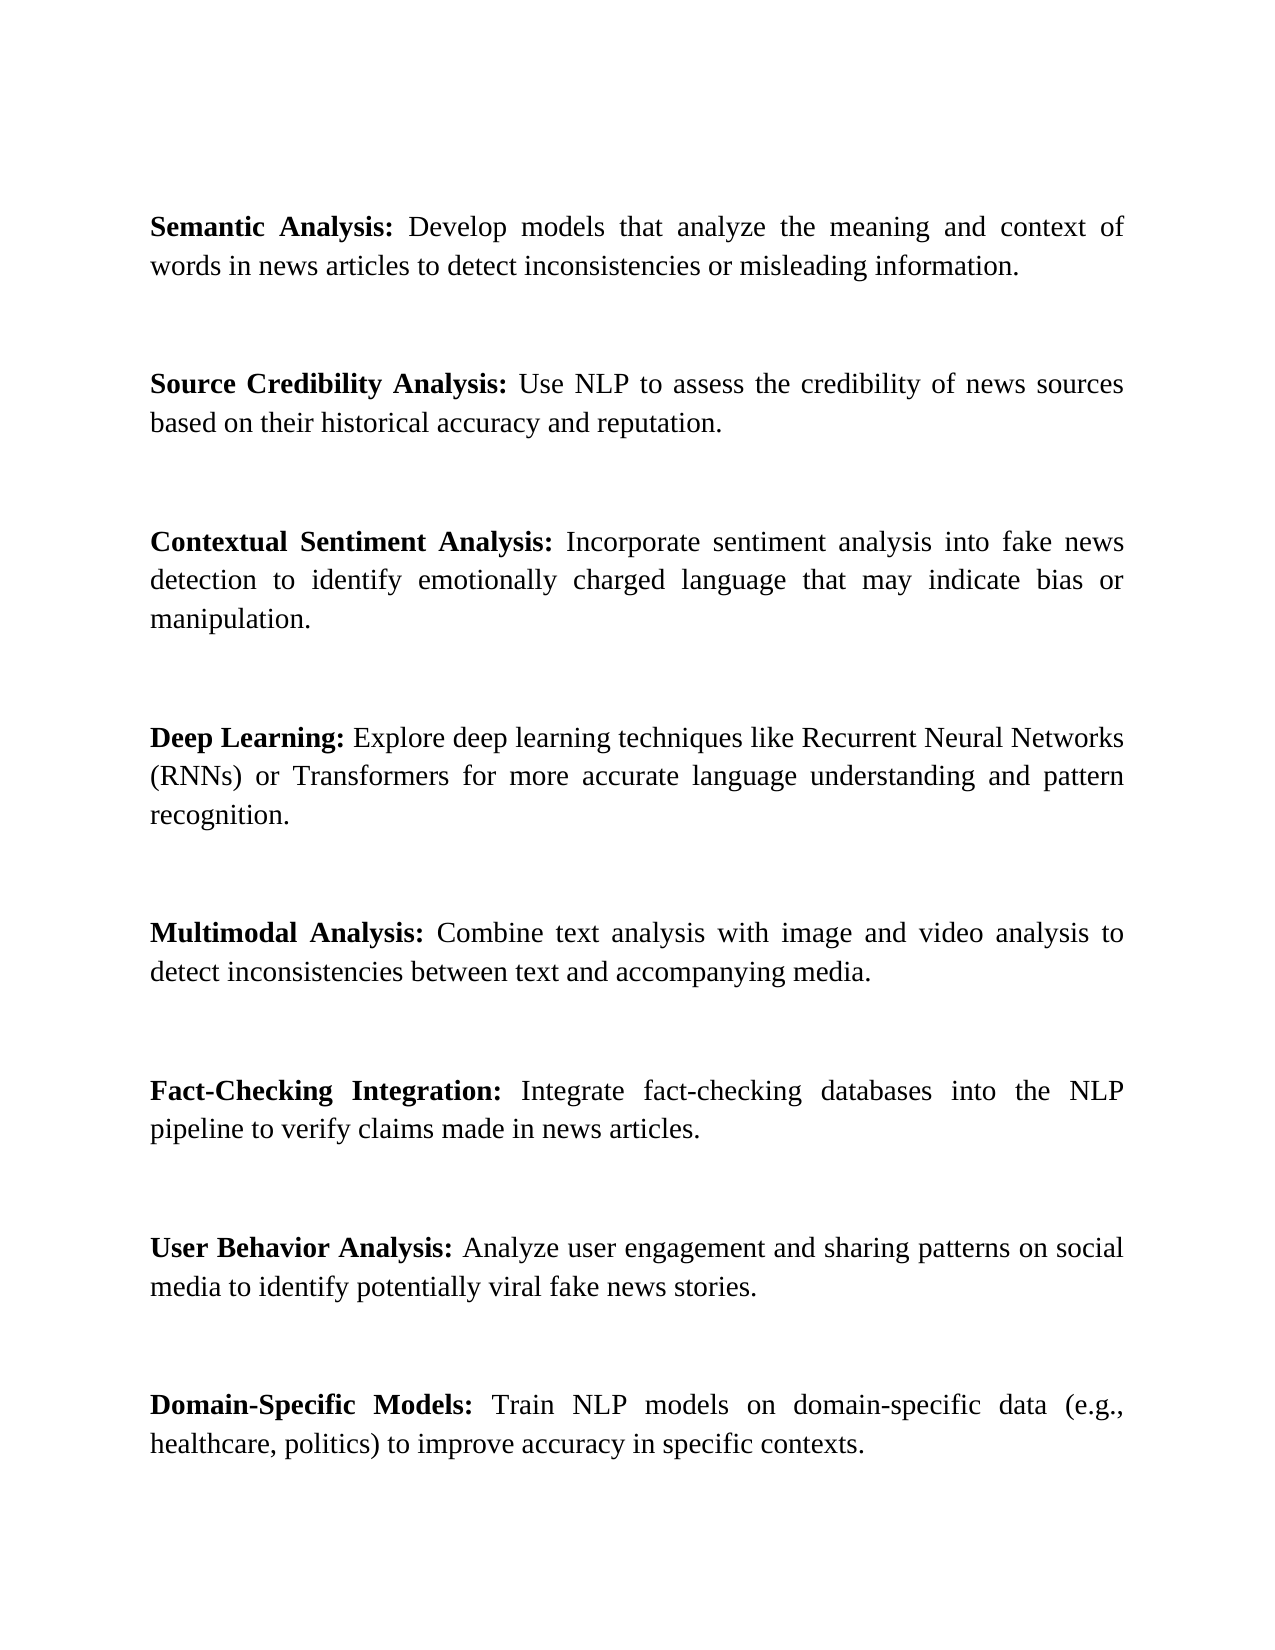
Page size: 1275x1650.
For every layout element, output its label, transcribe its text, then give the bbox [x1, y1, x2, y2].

text User Behavior Analysis: Analyze user engagement and sharing patterns on social media to identify potentially viral fake news stories. [150, 1230, 1125, 1302]
text Semantic Analysis: Develop models that analyze the meaning and context of words in news articles to detect inconsistencies or misleading information. [150, 209, 1125, 281]
text Source Credibility Analysis: Use NLP to assess the credibility of news sources based on their historical accuracy and reputation. [150, 367, 1125, 439]
text Fact-Checking Integration: Integrate fact-checking databases into the NLP pipeline to verify claims made in news articles. [150, 1073, 1125, 1145]
text Multimodal Analysis: Combine text analysis with image and video analysis to detect inconsistencies between text and accompanying media. [150, 916, 1125, 988]
text Domain-Specific Models: Train NLP models on domain-specific data (e.g., healthcare, politics) to improve accuracy in specific contexts. [150, 1387, 1125, 1459]
text Contextual Sentiment Analysis: Incorporate sentiment analysis into fake news detection to identify emotionally charged language that may indicate bias or manipulation. [150, 524, 1125, 634]
text Deep Learning: Explore deep learning techniques like Recurrent Neural Networks (RNNs) or Transformers for more accurate language understanding and pattern recognition. [150, 720, 1125, 830]
